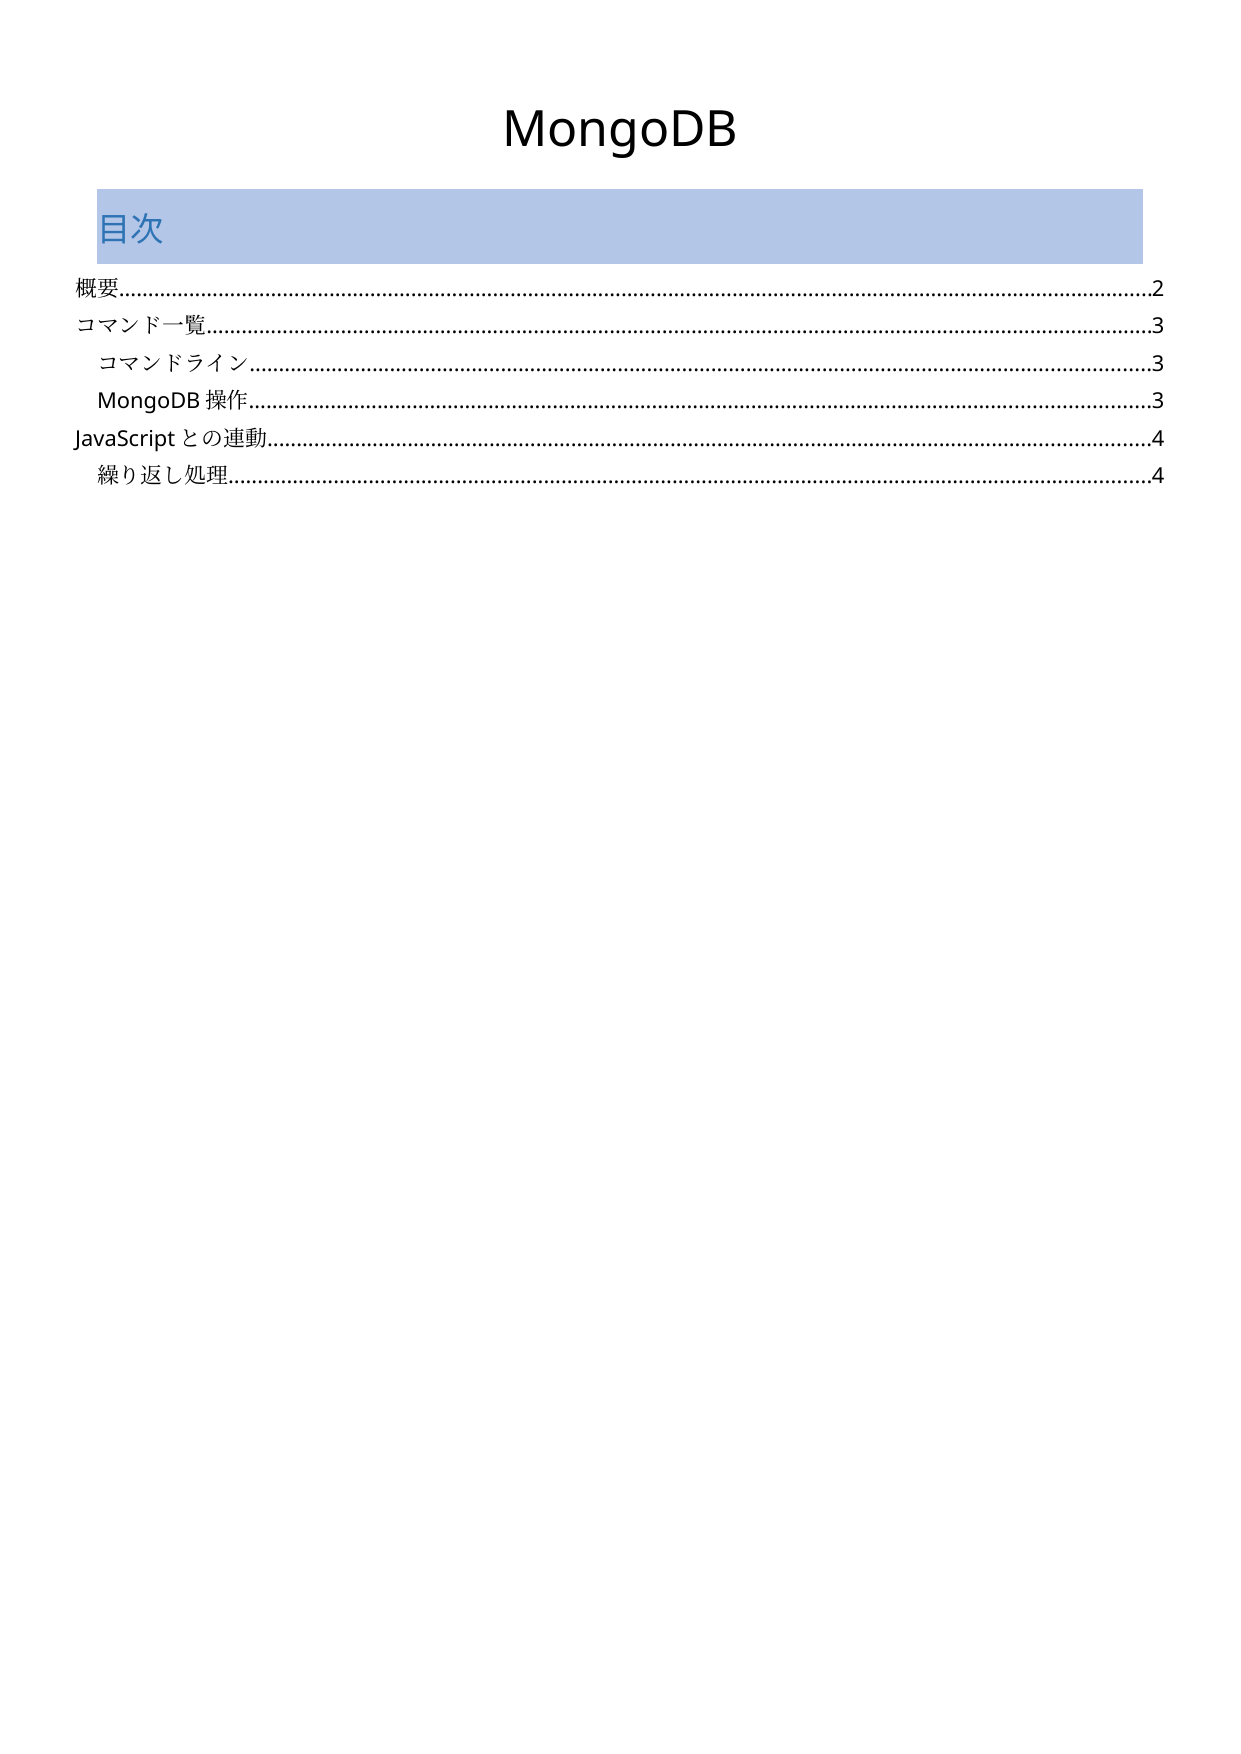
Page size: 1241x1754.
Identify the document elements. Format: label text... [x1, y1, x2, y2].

text MongoDB [75, 89, 1165, 164]
